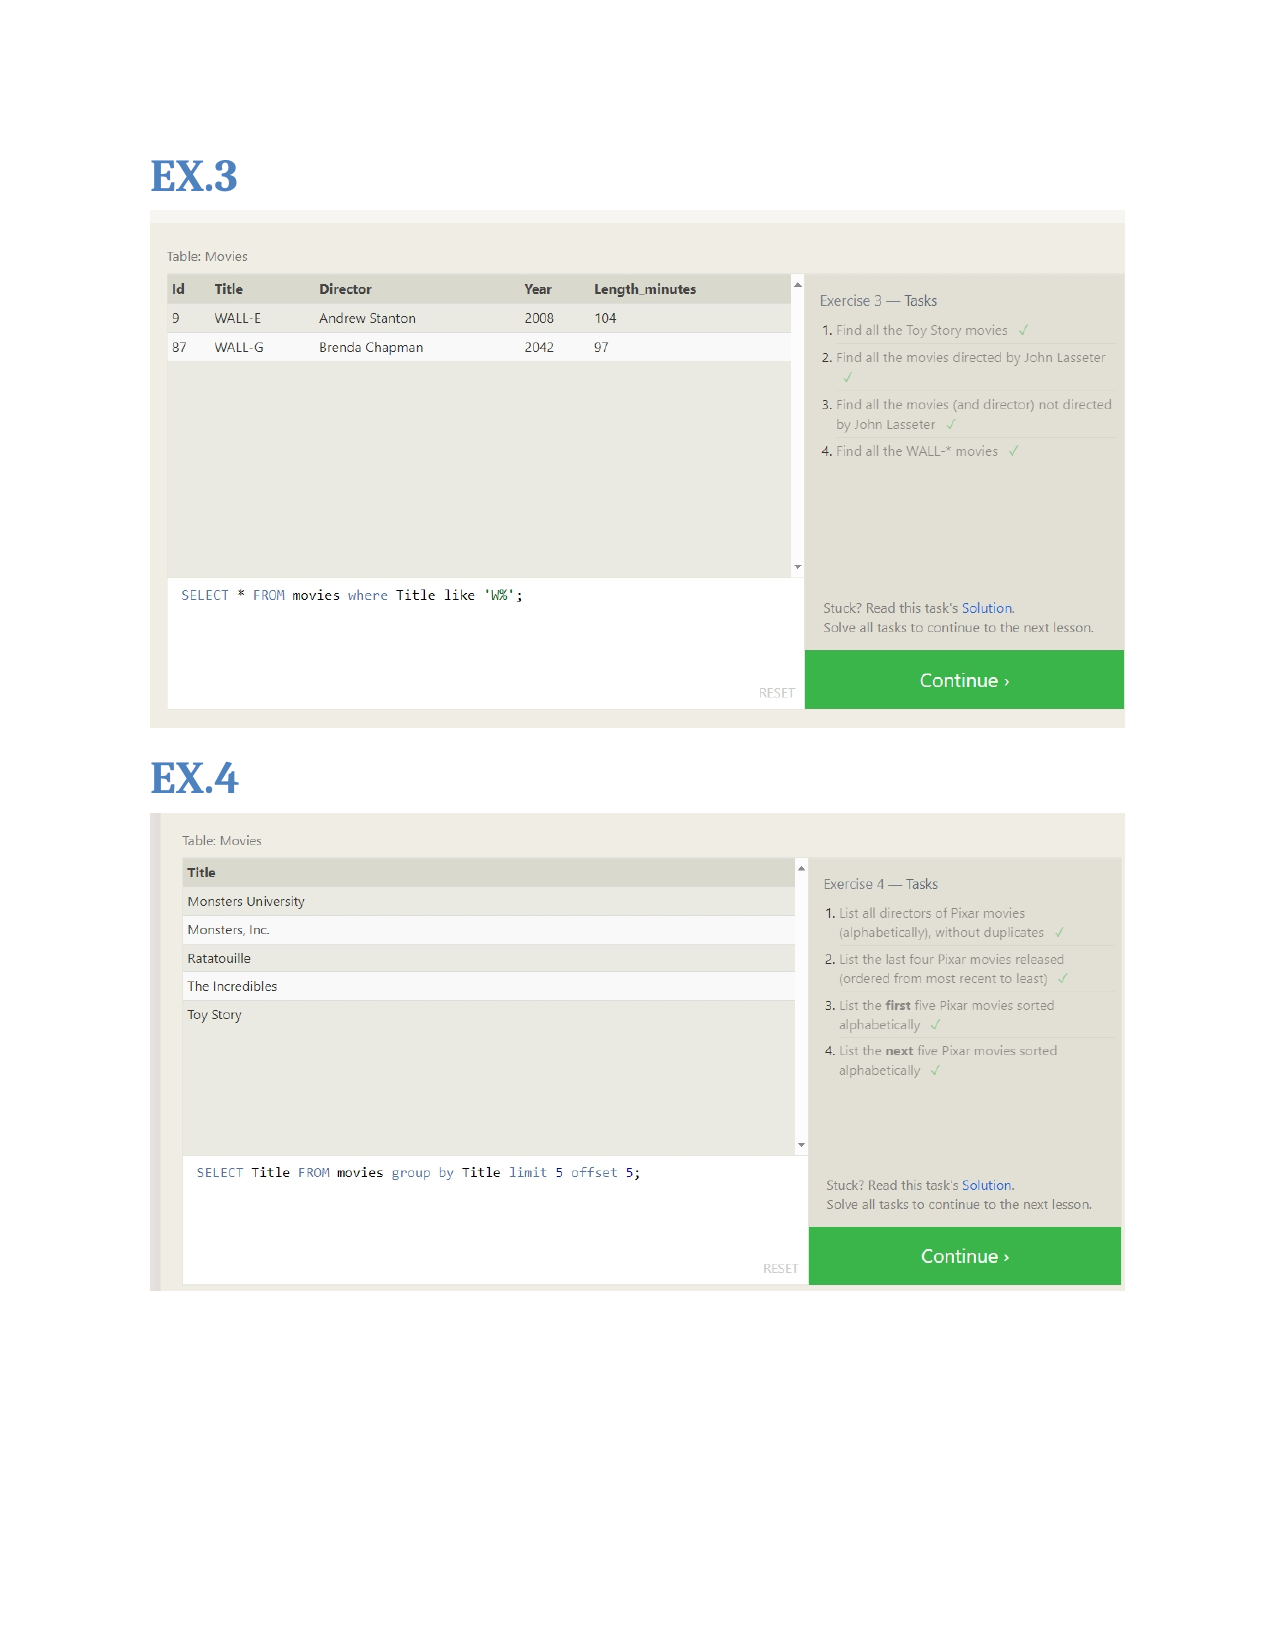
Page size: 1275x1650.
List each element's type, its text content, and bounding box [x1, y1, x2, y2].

picture [150, 813, 1125, 1291]
picture [150, 210, 1125, 728]
subtitle EX.3 [150, 150, 1125, 203]
subtitle EX.4 [150, 753, 1125, 805]
